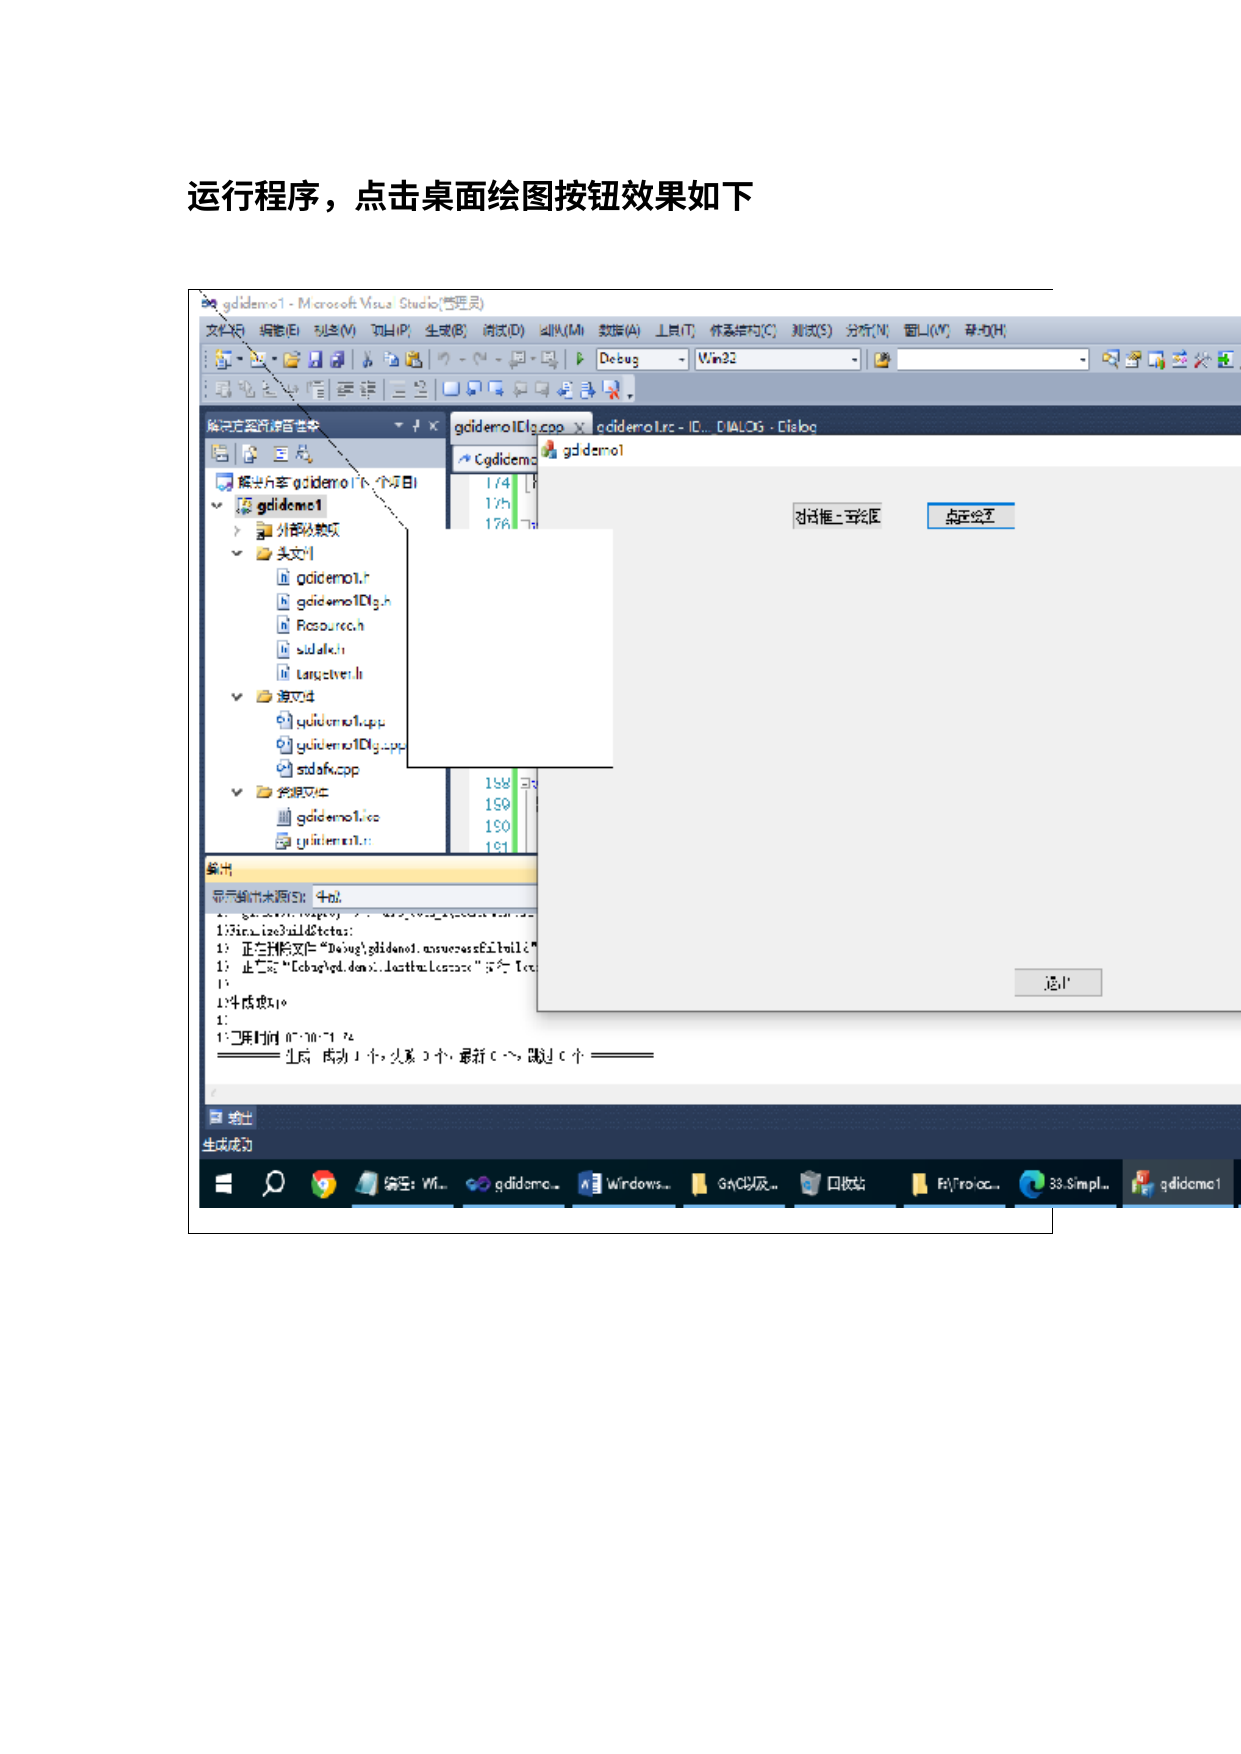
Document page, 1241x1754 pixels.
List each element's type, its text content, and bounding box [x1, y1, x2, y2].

picture [199, 290, 1241, 1208]
subtitle 运行程序，点击桌面绘图按钮效果如下 [187, 162, 1053, 227]
table_header [189, 290, 1052, 1233]
